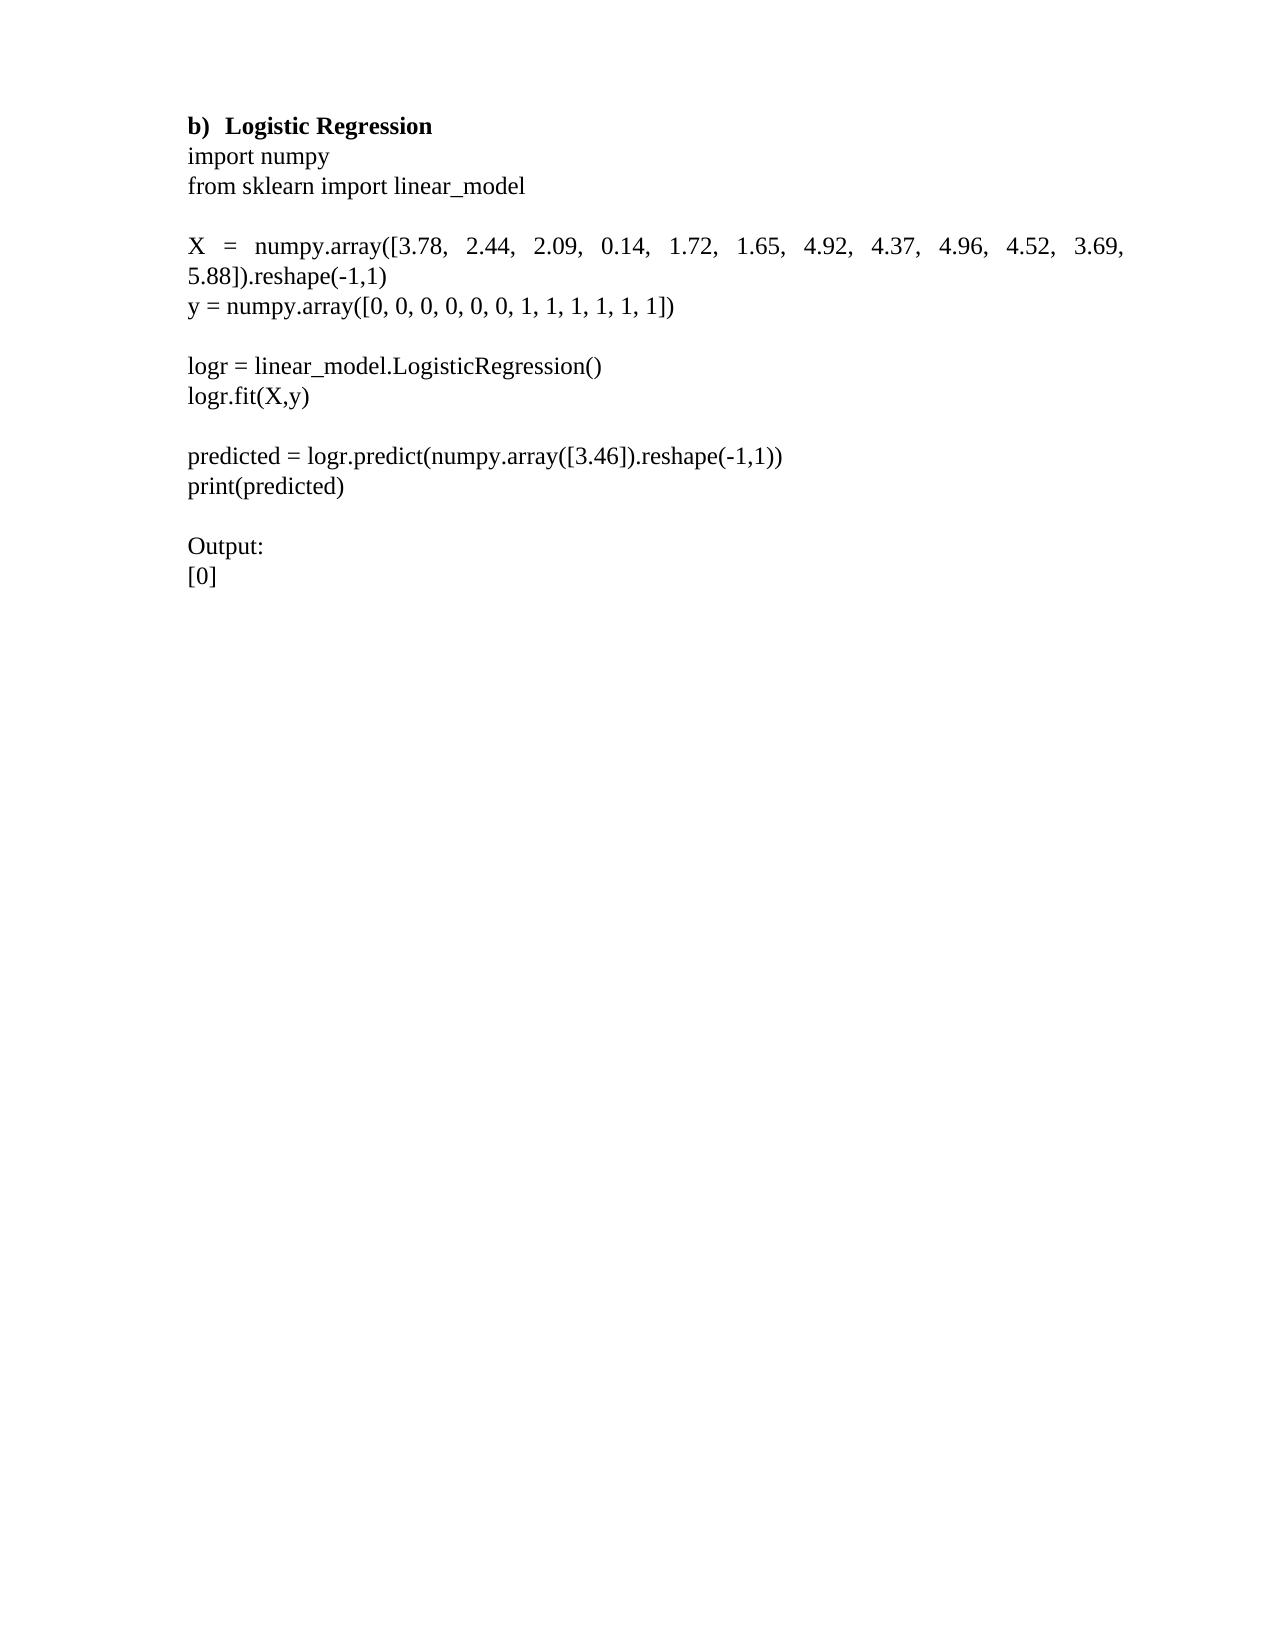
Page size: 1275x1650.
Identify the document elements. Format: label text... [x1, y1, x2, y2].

list X = numpy.array([3.78, 2.44, 2.09, 0.14, 1.72, 1.65, 4.92, 4.37, 4.96, 4.52, 3.69, 5.88]).reshape(-1,1) [187, 230, 1125, 290]
list Output: [187, 530, 1125, 560]
list logr = linear_model.LogisticRegression() [187, 350, 1125, 380]
list from sklearn import linear_model [187, 170, 1125, 200]
list [0] [187, 560, 1125, 590]
list y = numpy.array([0, 0, 0, 0, 0, 0, 1, 1, 1, 1, 1, 1]) [187, 290, 1125, 320]
list print(predicted) [187, 470, 1125, 500]
list import numpy [187, 140, 1125, 170]
list predicted = logr.predict(numpy.array([3.46]).reshape(-1,1)) [187, 440, 1125, 470]
list Logistic Regression [187, 110, 1125, 140]
list logr.fit(X,y) [187, 380, 1125, 410]
